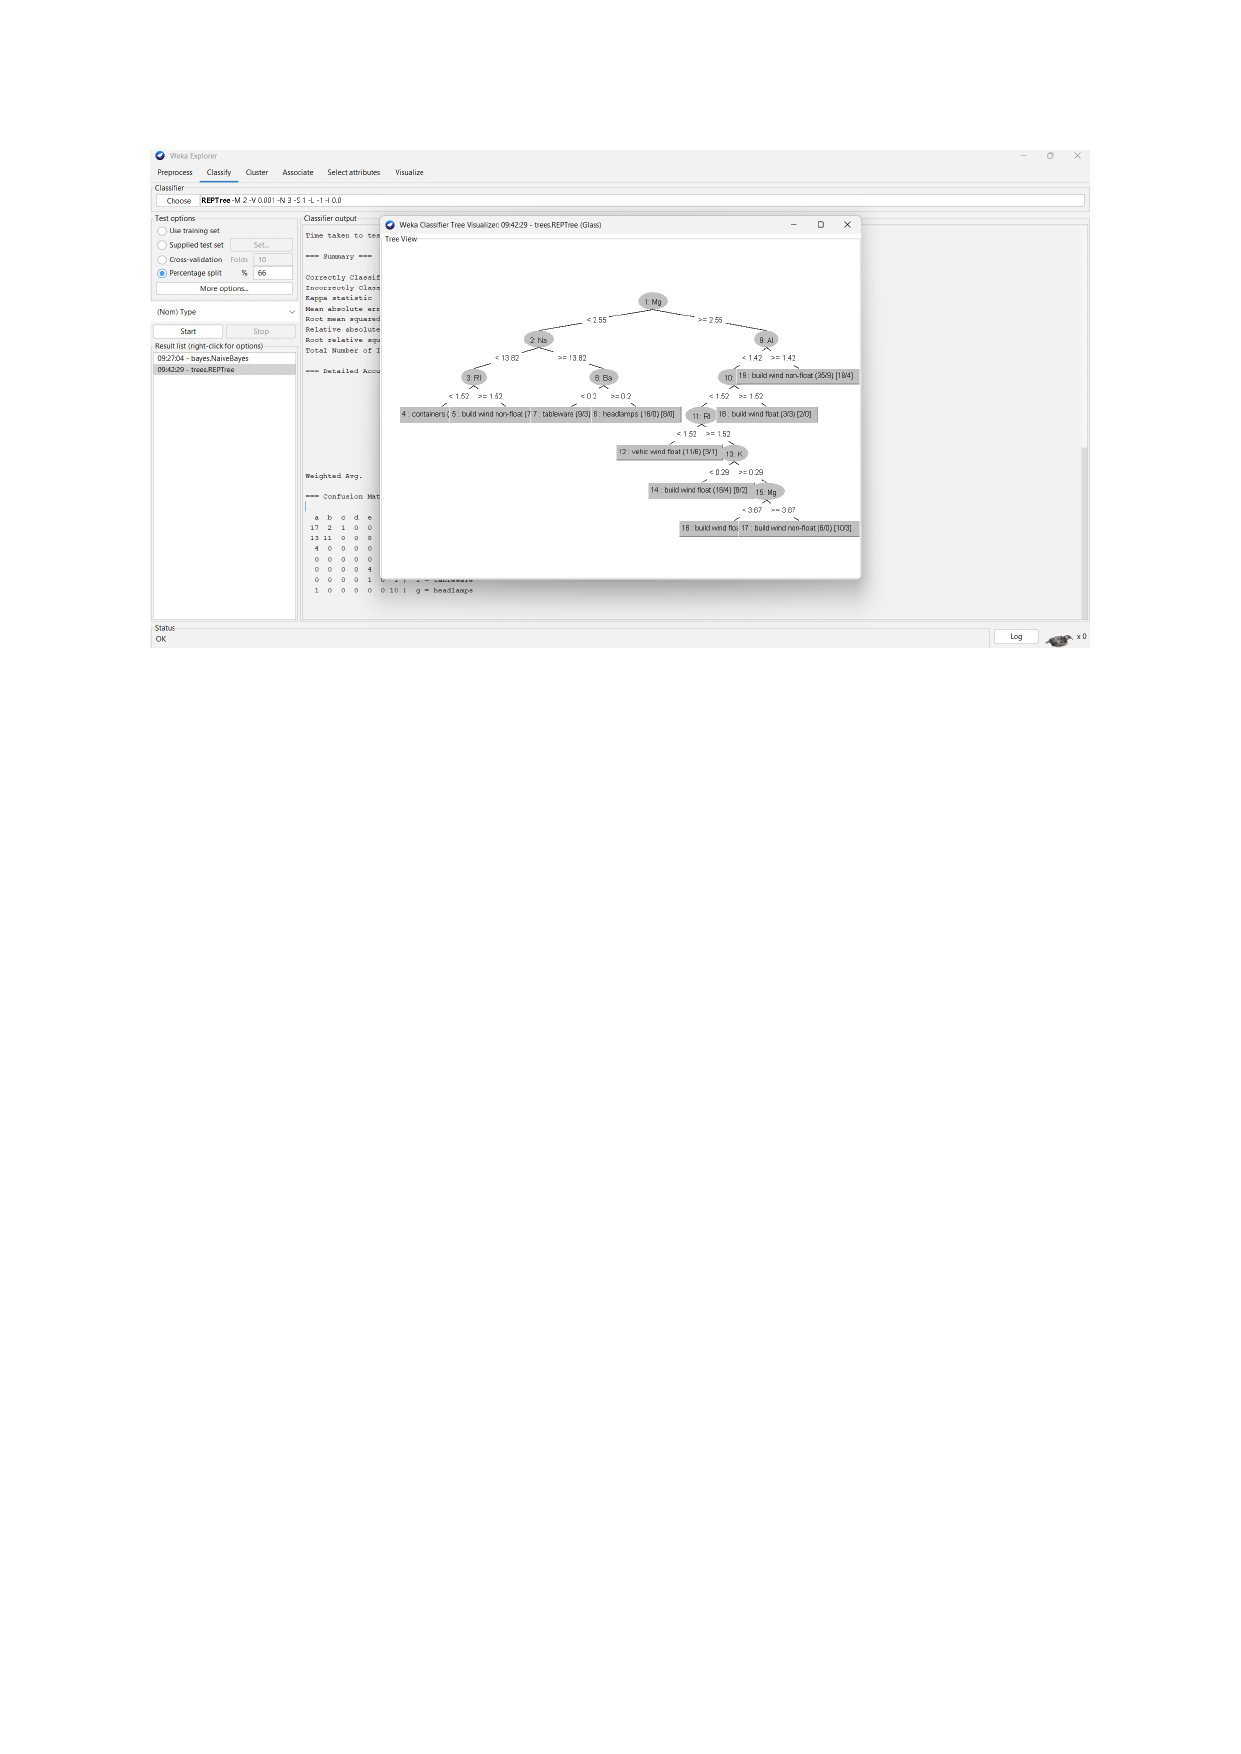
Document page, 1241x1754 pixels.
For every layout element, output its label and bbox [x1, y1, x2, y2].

picture [150, 150, 1091, 648]
